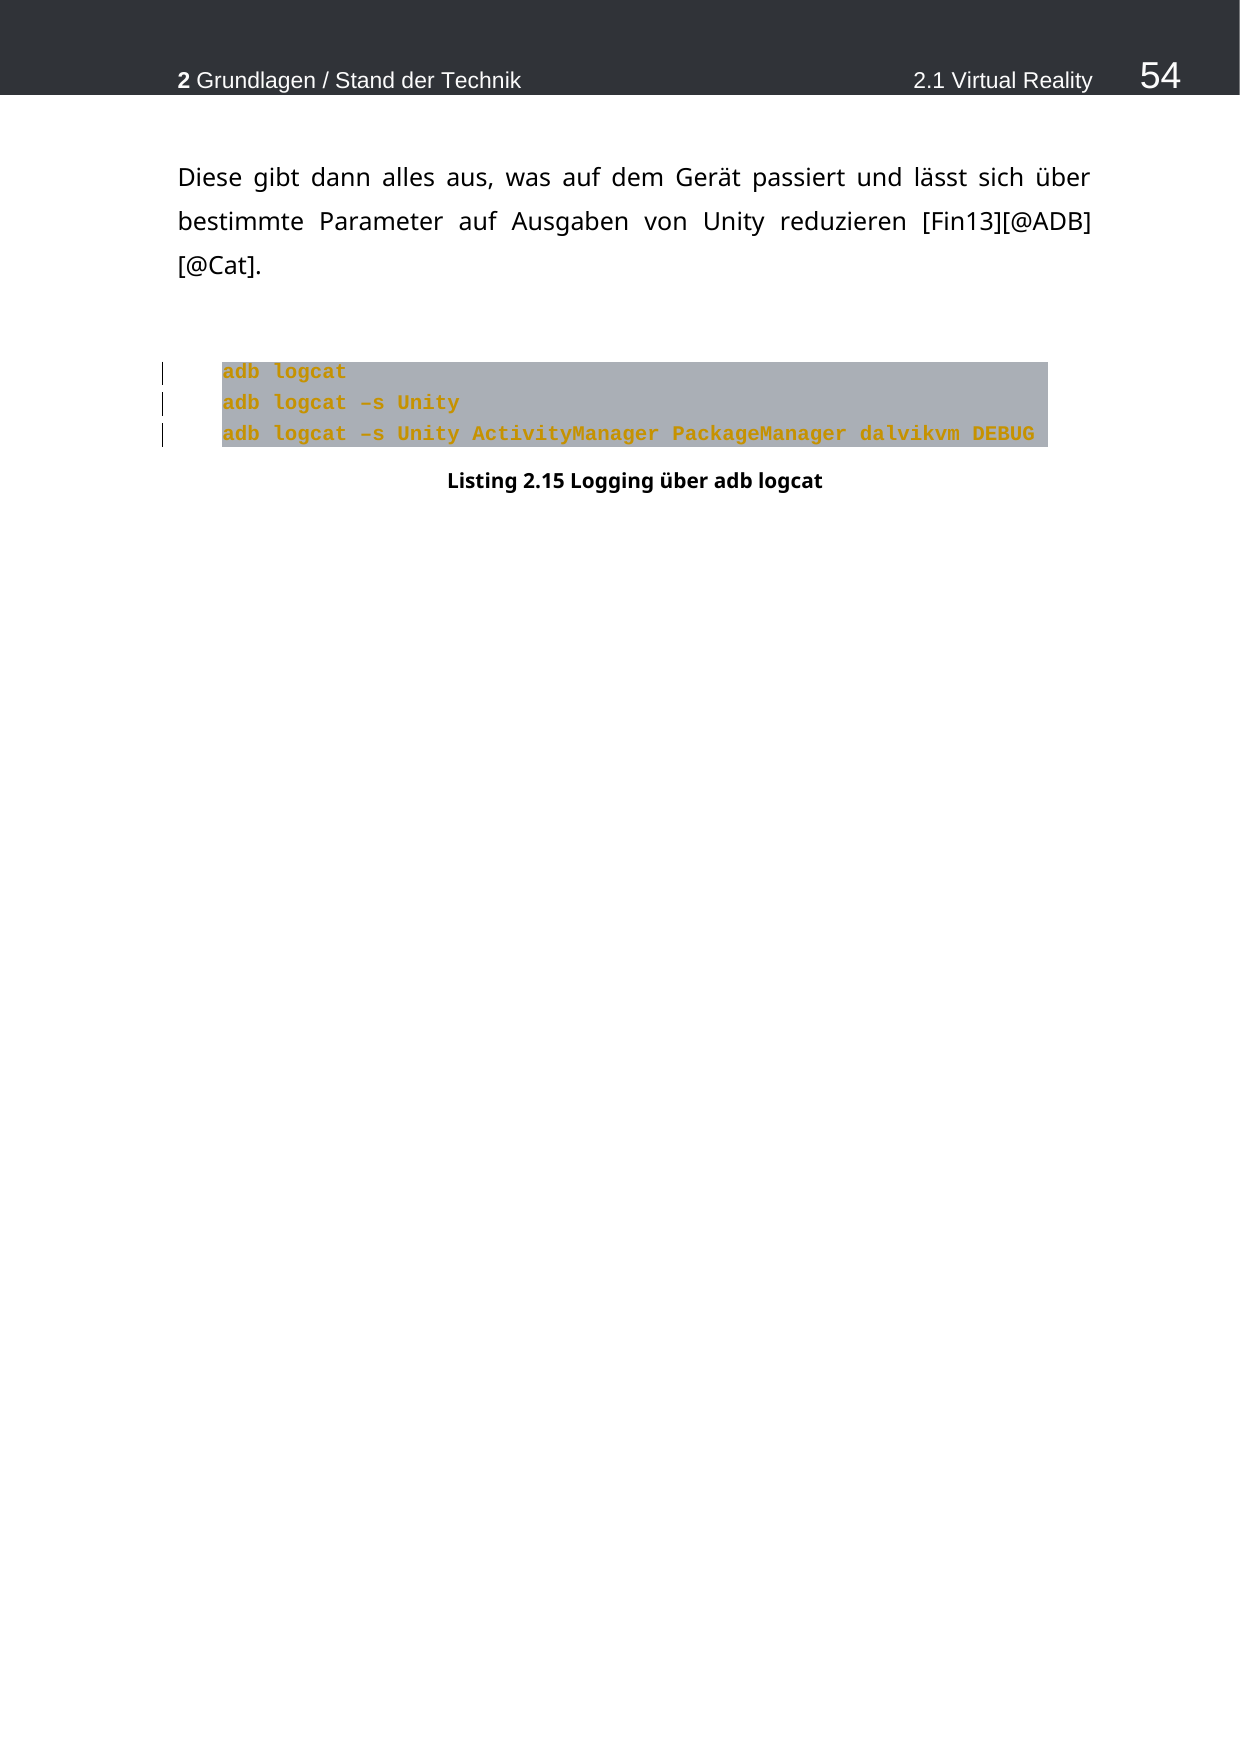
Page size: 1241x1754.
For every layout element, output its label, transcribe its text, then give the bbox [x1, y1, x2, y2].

text adb logcat –s Unity [222, 392, 1048, 416]
text Listing 2.15 Logging über adb logcat [177, 466, 1092, 495]
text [177, 159, 1092, 282]
text adb logcat –s Unity ActivityManager PackageManager dalvikvm DEBUG [222, 423, 1048, 447]
text adb logcat [222, 362, 1048, 385]
